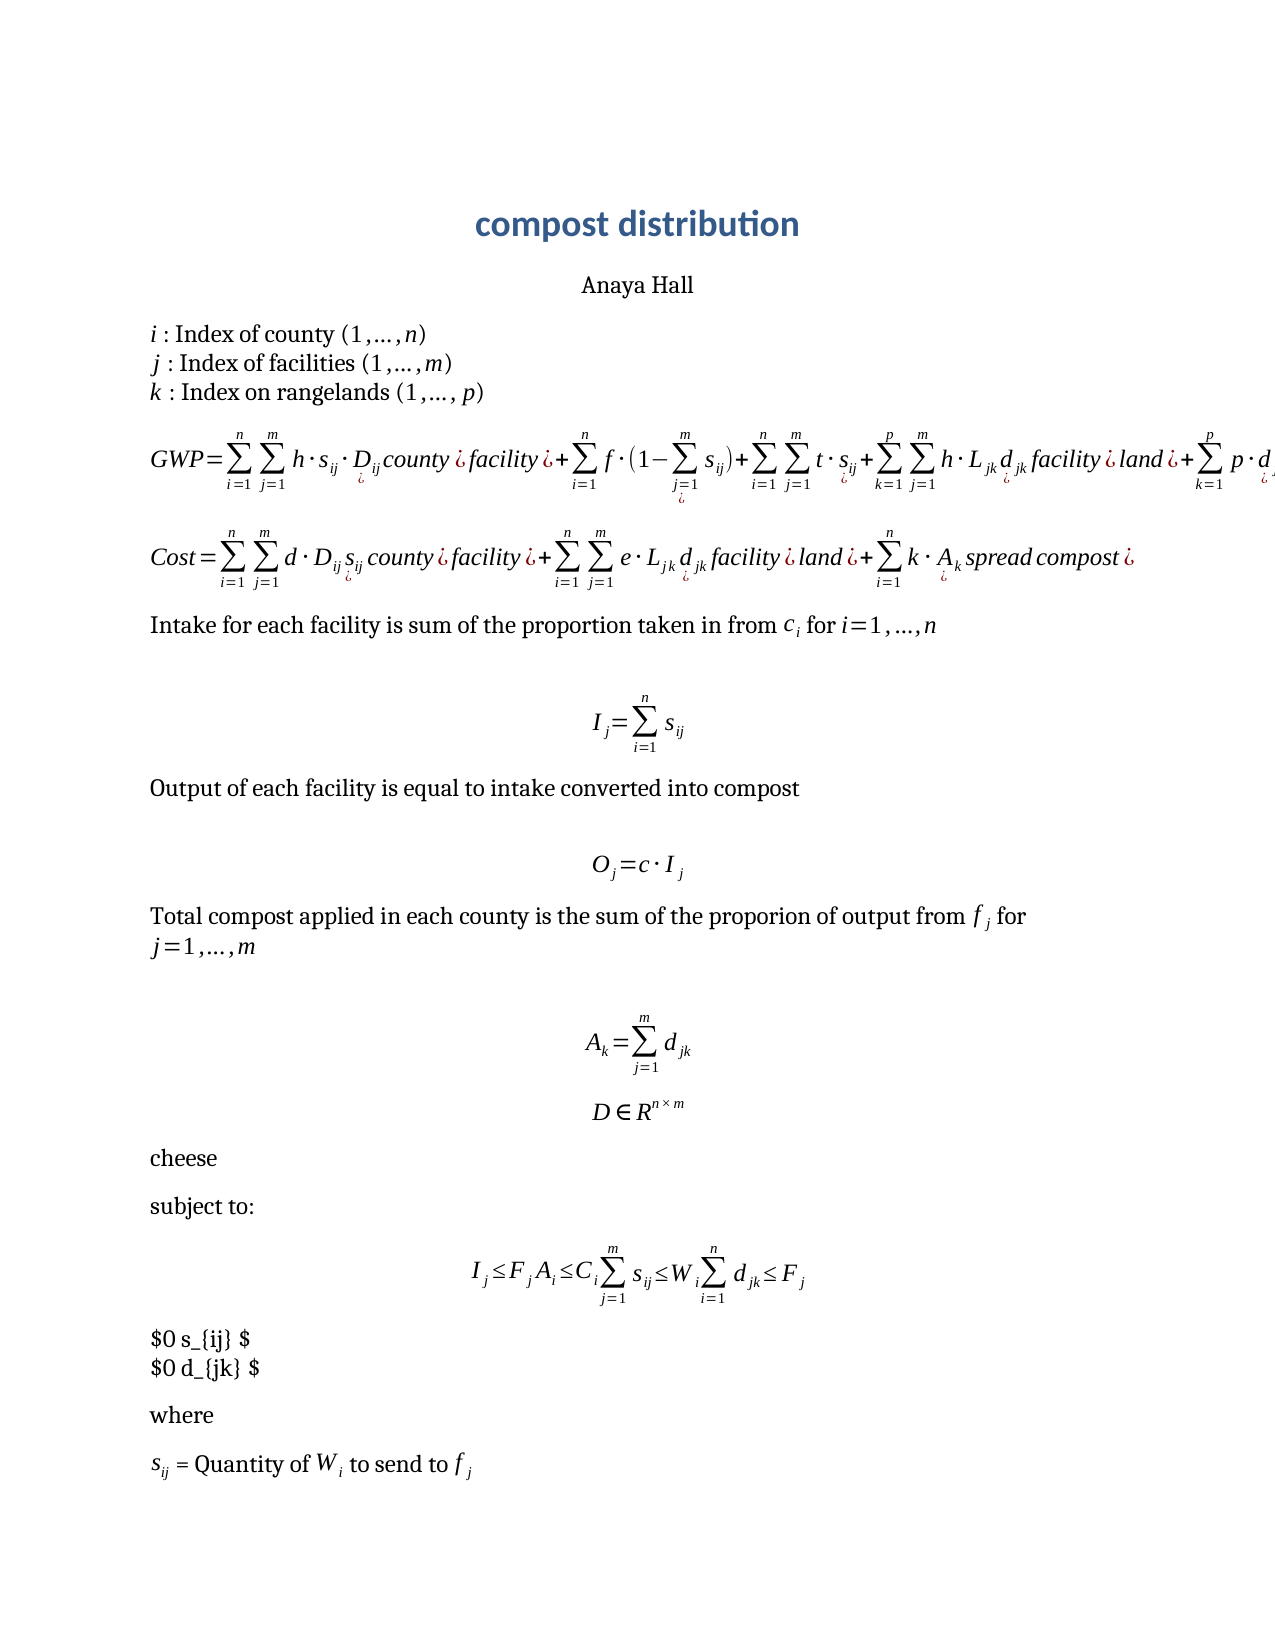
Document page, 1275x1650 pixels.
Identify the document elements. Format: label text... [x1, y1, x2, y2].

text Anaya Hall [150, 271, 1125, 299]
text cheese [150, 1144, 1125, 1173]
text = Quantity of to send to [150, 1449, 1125, 1480]
title compost distribution [150, 200, 1125, 246]
text where [150, 1401, 1125, 1430]
text $0 s_{ij} $ $0 d_{jk} $ [150, 1325, 1125, 1383]
text Total compost applied in each county is the sum of the proporion of output from for [150, 901, 1125, 989]
text subject to: [150, 1192, 1125, 1220]
text : Index of county () : Index of facilities () : Index on rangelands () [150, 320, 1125, 407]
text Output of each facility is equal to intake converted into compost [150, 774, 1125, 832]
text Intake for each facility is sum of the proportion taken in from for [150, 609, 1125, 669]
